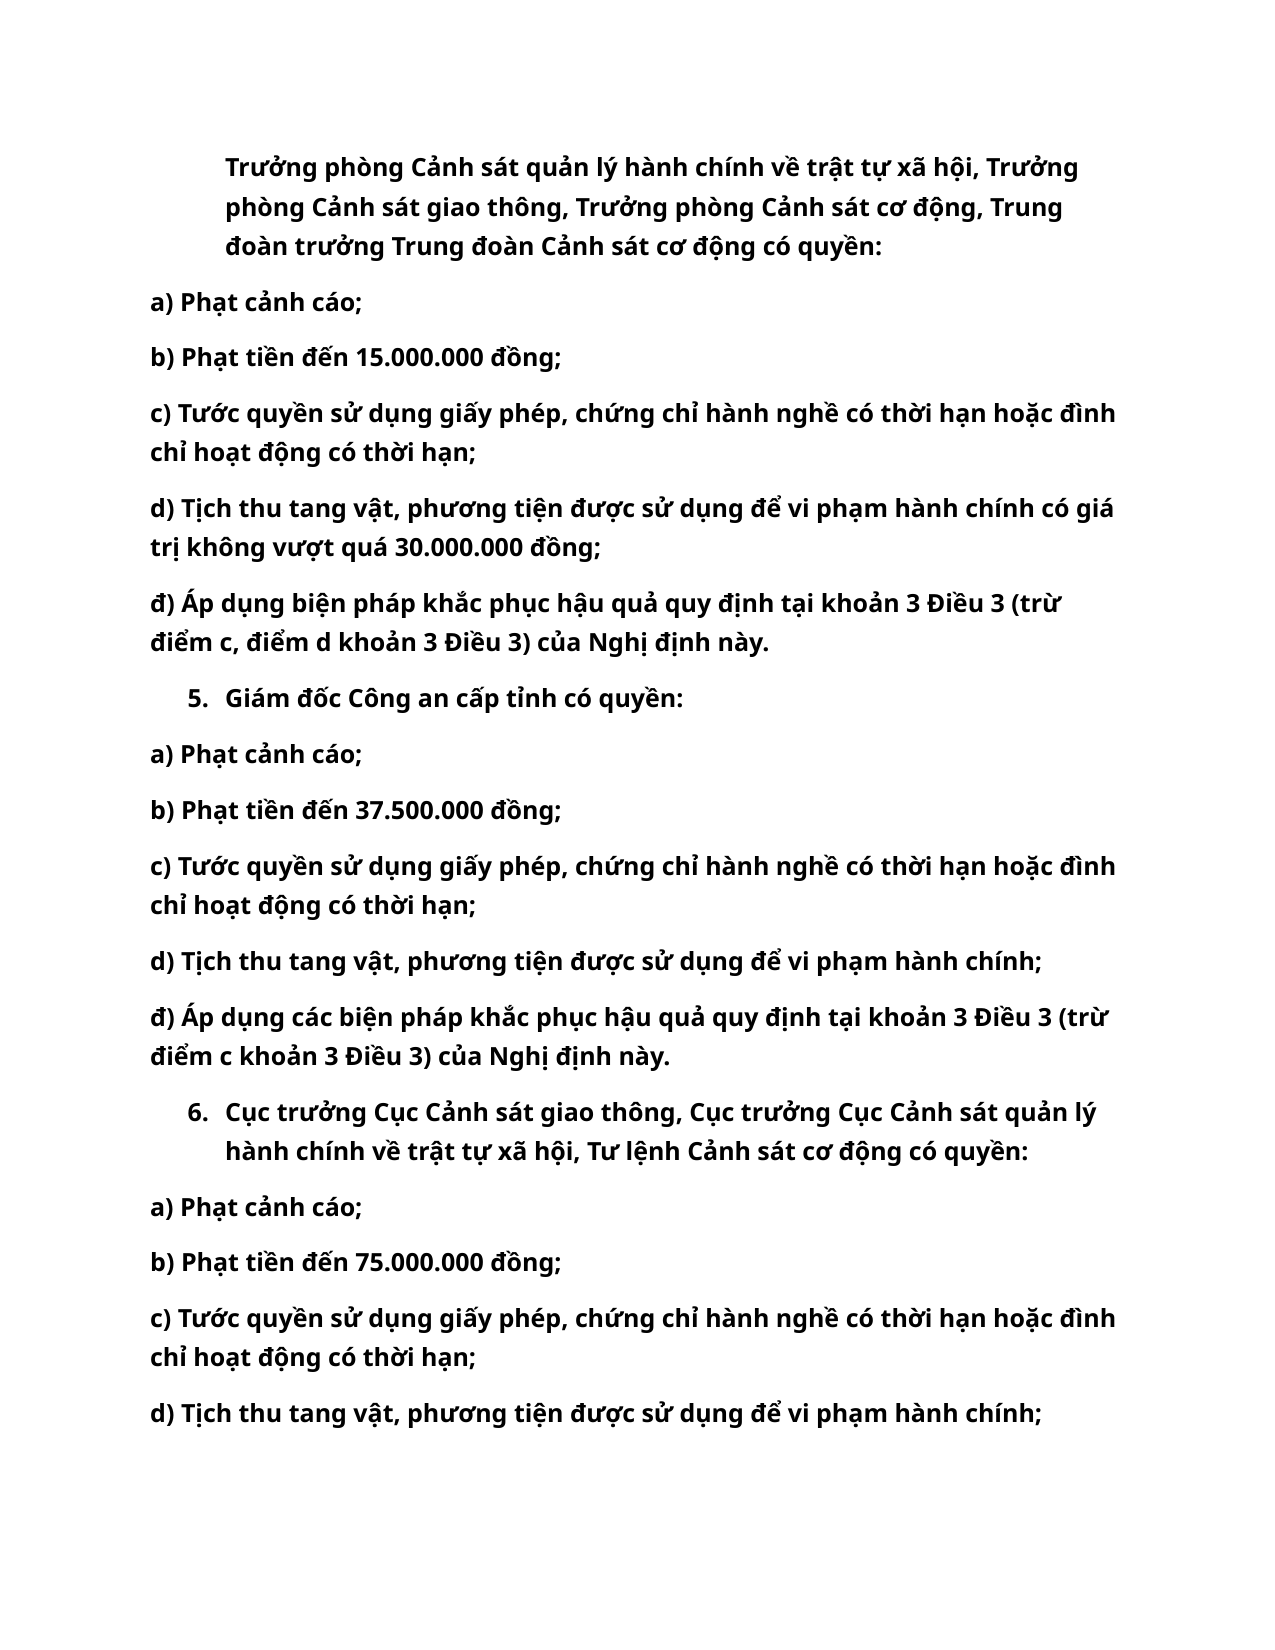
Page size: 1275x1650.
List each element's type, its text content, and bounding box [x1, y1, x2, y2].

text a) Phạt cảnh cáo; [150, 1189, 1125, 1223]
text đ) Áp dụng biện pháp khắc phục hậu quả quy định tại khoản 3 Điều 3 (trừ điểm c, điểm d khoản 3 Điều 3) của Nghị định này. [150, 586, 1125, 659]
text a) Phạt cảnh cáo; [150, 737, 1125, 771]
text b) Phạt tiền đến 15.000.000 đồng; [150, 340, 1125, 374]
list Giám đốc Công an cấp tỉnh có quyền: [187, 681, 1125, 715]
text c) Tước quyền sử dụng giấy phép, chứng chỉ hành nghề có thời hạn hoặc đình chỉ hoạt động có thời hạn; [150, 848, 1125, 922]
text c) Tước quyền sử dụng giấy phép, chứng chỉ hành nghề có thời hạn hoặc đình chỉ hoạt động có thời hạn; [150, 396, 1125, 469]
text a) Phạt cảnh cáo; [150, 284, 1125, 318]
text c) Tước quyền sử dụng giấy phép, chứng chỉ hành nghề có thời hạn hoặc đình chỉ hoạt động có thời hạn; [150, 1301, 1125, 1374]
list Cục trưởng Cục Cảnh sát giao thông, Cục trưởng Cục Cảnh sát quản lý hành chính về trật tự xã hội, Tư lệnh Cảnh sát cơ động có quyền: [187, 1094, 1125, 1167]
text b) Phạt tiền đến 37.500.000 đồng; [150, 792, 1125, 827]
text d) Tịch thu tang vật, phương tiện được sử dụng để vi phạm hành chính; [150, 943, 1125, 977]
text b) Phạt tiền đến 75.000.000 đồng; [150, 1245, 1125, 1279]
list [187, 150, 1125, 262]
text d) Tịch thu tang vật, phương tiện được sử dụng để vi phạm hành chính; [150, 1396, 1125, 1430]
text d) Tịch thu tang vật, phương tiện được sử dụng để vi phạm hành chính có giá trị không vượt quá 30.000.000 đồng; [150, 491, 1125, 564]
text đ) Áp dụng các biện pháp khắc phục hậu quả quy định tại khoản 3 Điều 3 (trừ điểm c khoản 3 Điều 3) của Nghị định này. [150, 999, 1125, 1072]
